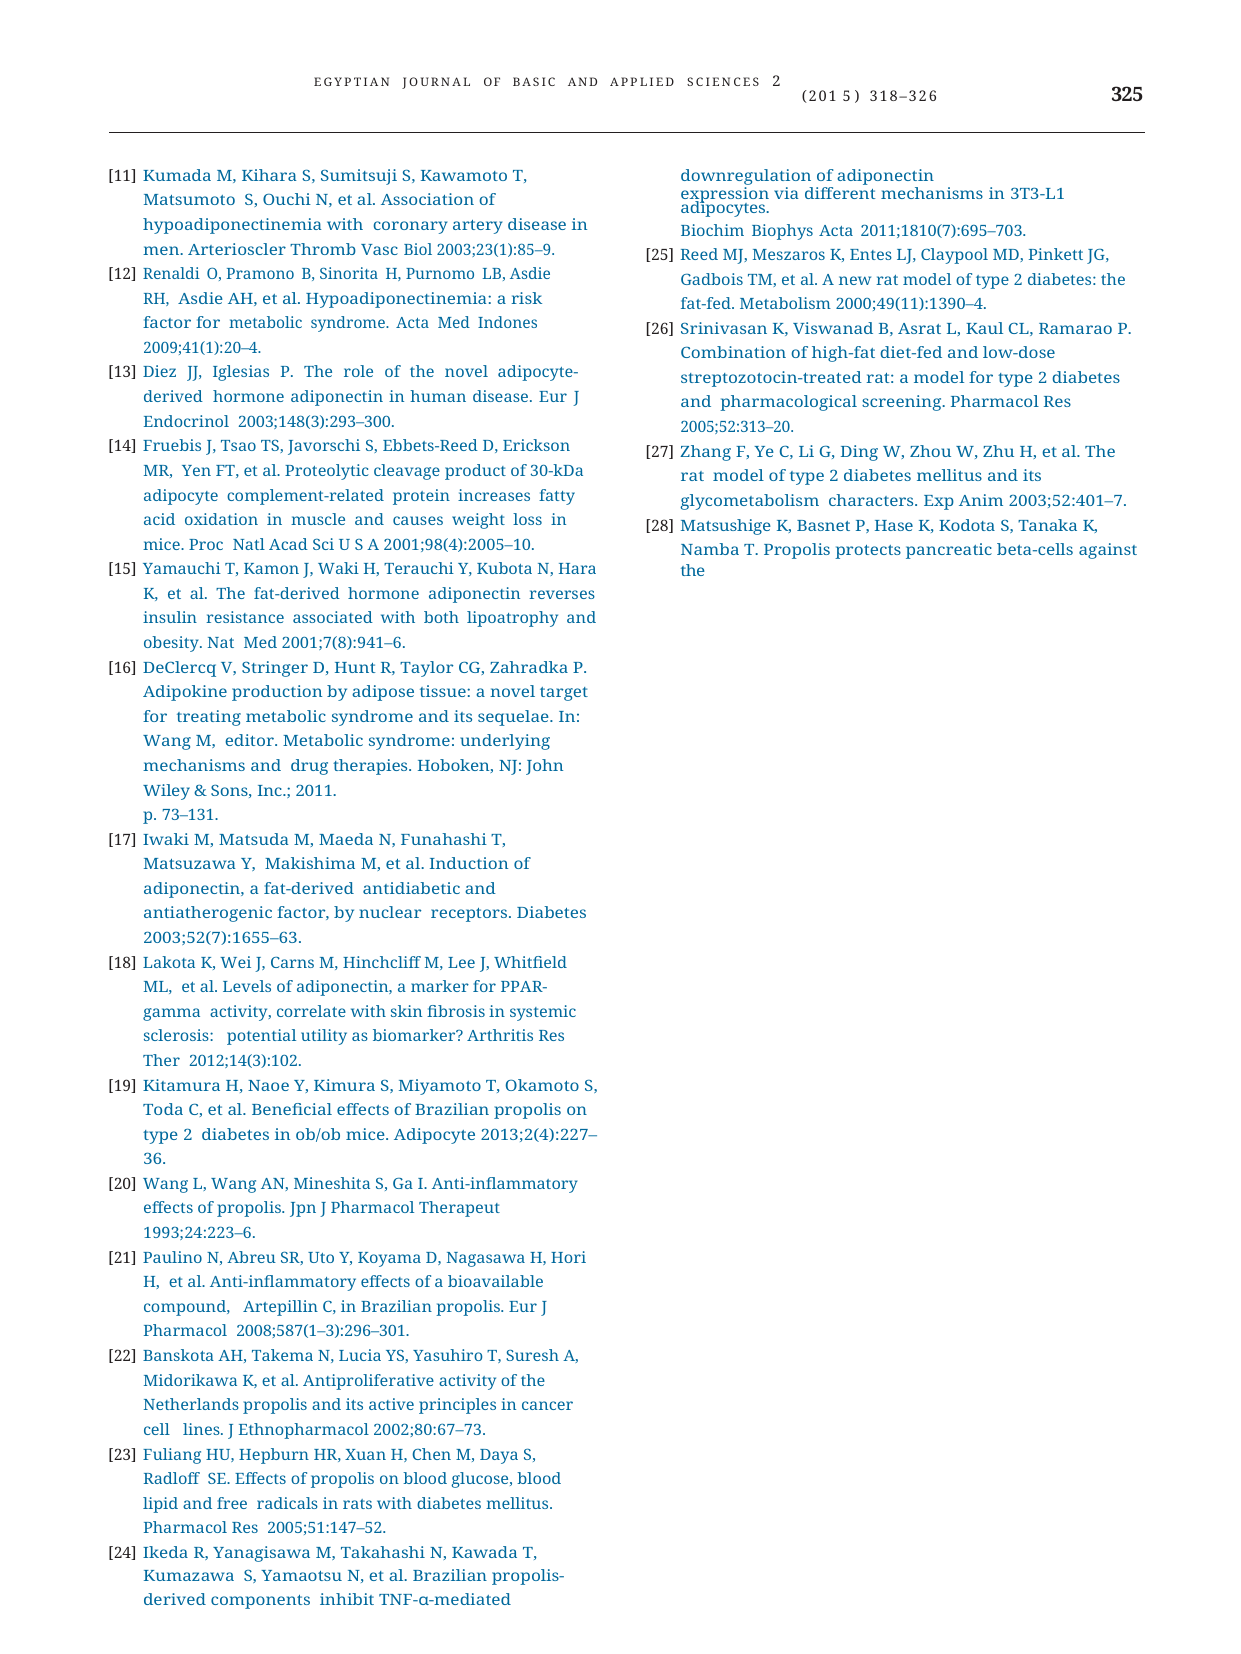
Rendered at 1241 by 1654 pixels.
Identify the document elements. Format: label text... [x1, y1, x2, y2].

picture [199, 1351, 204, 1361]
picture [382, 196, 388, 203]
picture [453, 1179, 458, 1189]
picture [532, 267, 536, 277]
list Zhang F, Ye C, Li G, Ding W, Zhou W, Zhu H, et al. The rat model of type 2 diabetes mellitus and its glycometabolism characters. Exp Anim 2003;52:401–7. [645, 440, 1135, 511]
list Ikeda R, Yanagisawa M, Takahashi N, Kawada T, Kumazawa S, Yamaotsu N, et al. Brazilian propolis-derived components inhibit TNF-α-mediated downregulation of adiponectin [645, 164, 1147, 186]
picture [144, 316, 150, 325]
picture [507, 956, 512, 965]
picture [146, 1054, 154, 1064]
picture [523, 319, 530, 325]
list Wang L, Wang AN, Mineshita S, Ga I. Anti-inflammatory effects of propolis. Jpn J Pharmacol Therapeut 1993;24:223–6. [108, 1173, 603, 1243]
picture [517, 564, 522, 574]
list Renaldi O, Pramono B, Sinorita H, Purnomo LB, Asdie RH, Asdie AH, et al. Hypoadiponectinemia: a risk factor for metabolic syndrome. Acta Med Indones 2009;41(1):20–4. [108, 263, 576, 358]
picture [365, 565, 374, 572]
picture [211, 1277, 216, 1285]
picture [244, 835, 250, 843]
picture [229, 295, 235, 302]
list Kumada M, Kihara S, Sumitsuji S, Kawamoto T, Matsumoto S, Ouchi N, et al. Association of hypoadiponectinemia with coronary artery disease in men. Arterioscler Thromb Vasc Biol 2003;23(1):85–9. [108, 164, 593, 259]
picture [301, 1472, 307, 1482]
picture [183, 638, 188, 648]
picture [359, 491, 364, 501]
picture [181, 742, 188, 750]
picture [345, 539, 349, 550]
picture [240, 1426, 246, 1433]
picture [228, 563, 235, 572]
picture [485, 1595, 491, 1603]
list Yamauchi T, Kamon J, Waki H, Terauchi Y, Kubota N, Hara K, et al. The fat-derived hormone adiponectin reverses insulin resistance associated with both lipoatrophy and obesity. Nat Med 2001;7(8):941–6. [108, 558, 605, 653]
picture [1100, 275, 1105, 285]
picture [838, 226, 843, 236]
picture [965, 299, 980, 306]
picture [219, 195, 225, 203]
picture [241, 343, 253, 350]
picture [555, 367, 563, 377]
picture [888, 225, 893, 233]
picture [189, 982, 194, 992]
picture [355, 1179, 360, 1189]
picture [460, 1130, 466, 1138]
picture [827, 169, 833, 178]
picture [231, 718, 238, 726]
picture [879, 225, 884, 233]
picture [309, 1325, 314, 1333]
text 325 [944, 81, 1144, 108]
picture [331, 1007, 336, 1017]
picture [287, 418, 294, 424]
picture [188, 1475, 194, 1482]
picture [378, 319, 385, 325]
picture [681, 297, 687, 307]
picture [350, 1400, 355, 1410]
picture [189, 267, 193, 277]
picture [887, 545, 893, 553]
picture [262, 1179, 267, 1187]
picture [271, 294, 277, 302]
picture [169, 589, 180, 599]
picture [539, 687, 545, 695]
list Lakota K, Wei J, Carns M, Hinchcliff M, Lee J, Whitfield ML, et al. Levels of adiponectin, a marker for PPAR-gamma activity, correlate with skin fibrosis in systemic sclerosis: potential utility as biomarker? Arthritis Res Ther 2012;14(3):102. [108, 951, 584, 1071]
list Iwaki M, Matsuda M, Maeda N, Funahashi T, Matsuzawa Y, Makishima M, et al. Induction of adiponectin, a fat-derived antidiabetic and antiatherogenic factor, by nuclear receptors. Diabetes 2003;52(7):1655–63. [108, 828, 591, 948]
picture [970, 371, 976, 380]
list Diez JJ, Iglesias P. The role of the novel adipocyte-derived hormone adiponectin in human disease. Eur J Endocrinol 2003;148(3):293–300. [108, 361, 579, 432]
picture [266, 1275, 272, 1285]
picture [315, 1128, 320, 1142]
picture [156, 1204, 162, 1211]
picture [311, 466, 316, 476]
picture [319, 1253, 324, 1263]
picture [465, 1081, 471, 1089]
picture [228, 465, 235, 474]
picture [563, 693, 570, 701]
picture [487, 1031, 491, 1041]
picture [226, 1007, 231, 1017]
list Kitamura H, Naoe Y, Kimura S, Miyamoto T, Okamoto S, Toda C, et al. Beneficial effects of Brazilian propolis on type 2 diabetes in ob/ob mice. Adipocyte 2013;2(4):227–36. [108, 1074, 606, 1169]
text Biochim Biophys Acta 2011;1810(7):695–703. [680, 219, 1157, 241]
picture [966, 273, 972, 283]
picture [844, 521, 850, 529]
text expression via different mechanisms in 3T3-L1 adipocytes. [680, 188, 1157, 216]
picture [317, 1522, 322, 1530]
picture [425, 1275, 431, 1285]
picture [1076, 250, 1082, 260]
text p. 73–131. [143, 804, 610, 825]
picture [376, 637, 381, 645]
picture [268, 589, 273, 599]
picture [409, 959, 415, 966]
picture [869, 348, 875, 356]
picture [307, 365, 315, 375]
list Matsushige K, Basnet P, Hase K, Kodota S, Tanaka K, [645, 514, 1157, 536]
picture [369, 1007, 374, 1017]
text (201 5 ) 318–326 [802, 85, 941, 105]
picture [455, 1376, 460, 1386]
list Fuliang HU, Hepburn HR, Xuan H, Chen M, Daya S, Radloff SE. Effects of propolis on blood glucose, blood lipid and free radicals in rats with diabetes mellitus. Pharmacol Res 2005;51:147–52. [108, 1443, 595, 1538]
list Fruebis J, Tsao TS, Javorschi S, Ebbets-Reed D, Erickson MR, Yen FT, et al. Proteolytic cleavage product of 30-kDa adipocyte complement-related protein increases fatty acid oxidation in muscle and causes weight loss in mice. Proc Natl Acad Sci U S A 2001;98(4):2005–10. [108, 435, 591, 555]
picture [488, 1177, 494, 1187]
picture [756, 373, 762, 381]
picture [197, 316, 203, 325]
picture [960, 497, 966, 504]
picture [707, 297, 713, 307]
picture [371, 1105, 381, 1113]
picture [972, 545, 978, 553]
picture [144, 710, 150, 719]
picture [145, 1278, 154, 1285]
list Reed MJ, Meszaros K, Entes LJ, Claypool MD, Pinkett JG, Gadbois TM, et al. A new rat model of type 2 diabetes: the fat-fed. Metabolism 2000;49(11):1390–4. [645, 244, 1128, 314]
list Srinivasan K, Viswanad B, Asrat L, Kaul CL, Ramarao P. Combination of high-fat diet-fed and low-dose streptozotocin-treated rat: a model for type 2 diabetes and pharmacological screening. Pharmacol Res 2005;52:313–20. [645, 317, 1137, 437]
picture [278, 906, 284, 915]
picture [911, 171, 917, 179]
picture [453, 1499, 464, 1509]
text egyptian journal of basic and applied sciences 2 [313, 71, 791, 91]
picture [301, 908, 307, 916]
picture [145, 418, 151, 425]
list DeClercq V, Stringer D, Hunt R, Taylor CG, Zahradka P. Adipokine production by adipose tissue: a novel target for treating metabolic syndrome and its sequelae. In: Wang M, editor. Metabolic syndrome: underlying mechanisms and drug therapies. Hoboken, NJ: John Wiley & Sons, Inc.; 2011. [108, 656, 592, 801]
picture [511, 269, 516, 277]
picture [315, 785, 320, 793]
list Banskota AH, Takema N, Lucia YS, Yasuhiro T, Suresh A, Midorikawa K, et al. Antiproliferative activity of the Netherlands propolis and its active principles in cancer cell lines. J Ethnopharmacol 2002;80:67–73. [108, 1345, 596, 1440]
picture [560, 565, 569, 572]
picture [783, 275, 794, 285]
picture [346, 220, 352, 228]
picture [422, 1201, 430, 1211]
picture [1016, 545, 1022, 553]
list Ikeda R, Yanagisawa M, Takahashi N, Kawada T, Kumazawa S, Yamaotsu N, et al. Brazilian propolis-derived components inhibit TNF-α-mediated downregulation of adiponectin [108, 1542, 601, 1609]
picture [399, 613, 404, 623]
picture [395, 1131, 401, 1138]
picture [228, 638, 233, 648]
picture [935, 324, 941, 332]
picture [957, 471, 963, 479]
picture [892, 275, 897, 285]
picture [705, 521, 711, 529]
picture [743, 177, 750, 185]
text Namba T. Propolis protects pancreatic beta-cells against the [680, 538, 1157, 581]
picture [526, 958, 531, 968]
picture [433, 1179, 438, 1187]
picture [346, 195, 352, 203]
picture [237, 1056, 244, 1063]
list Paulino N, Abreu SR, Uto Y, Koyama D, Nagasawa H, Hori H, et al. Anti-inflammatory effects of a bioavailable compound, Artepillin C, in Brazilian propolis. Eur J Pharmacol 2008;587(1–3):296–301. [108, 1246, 603, 1341]
